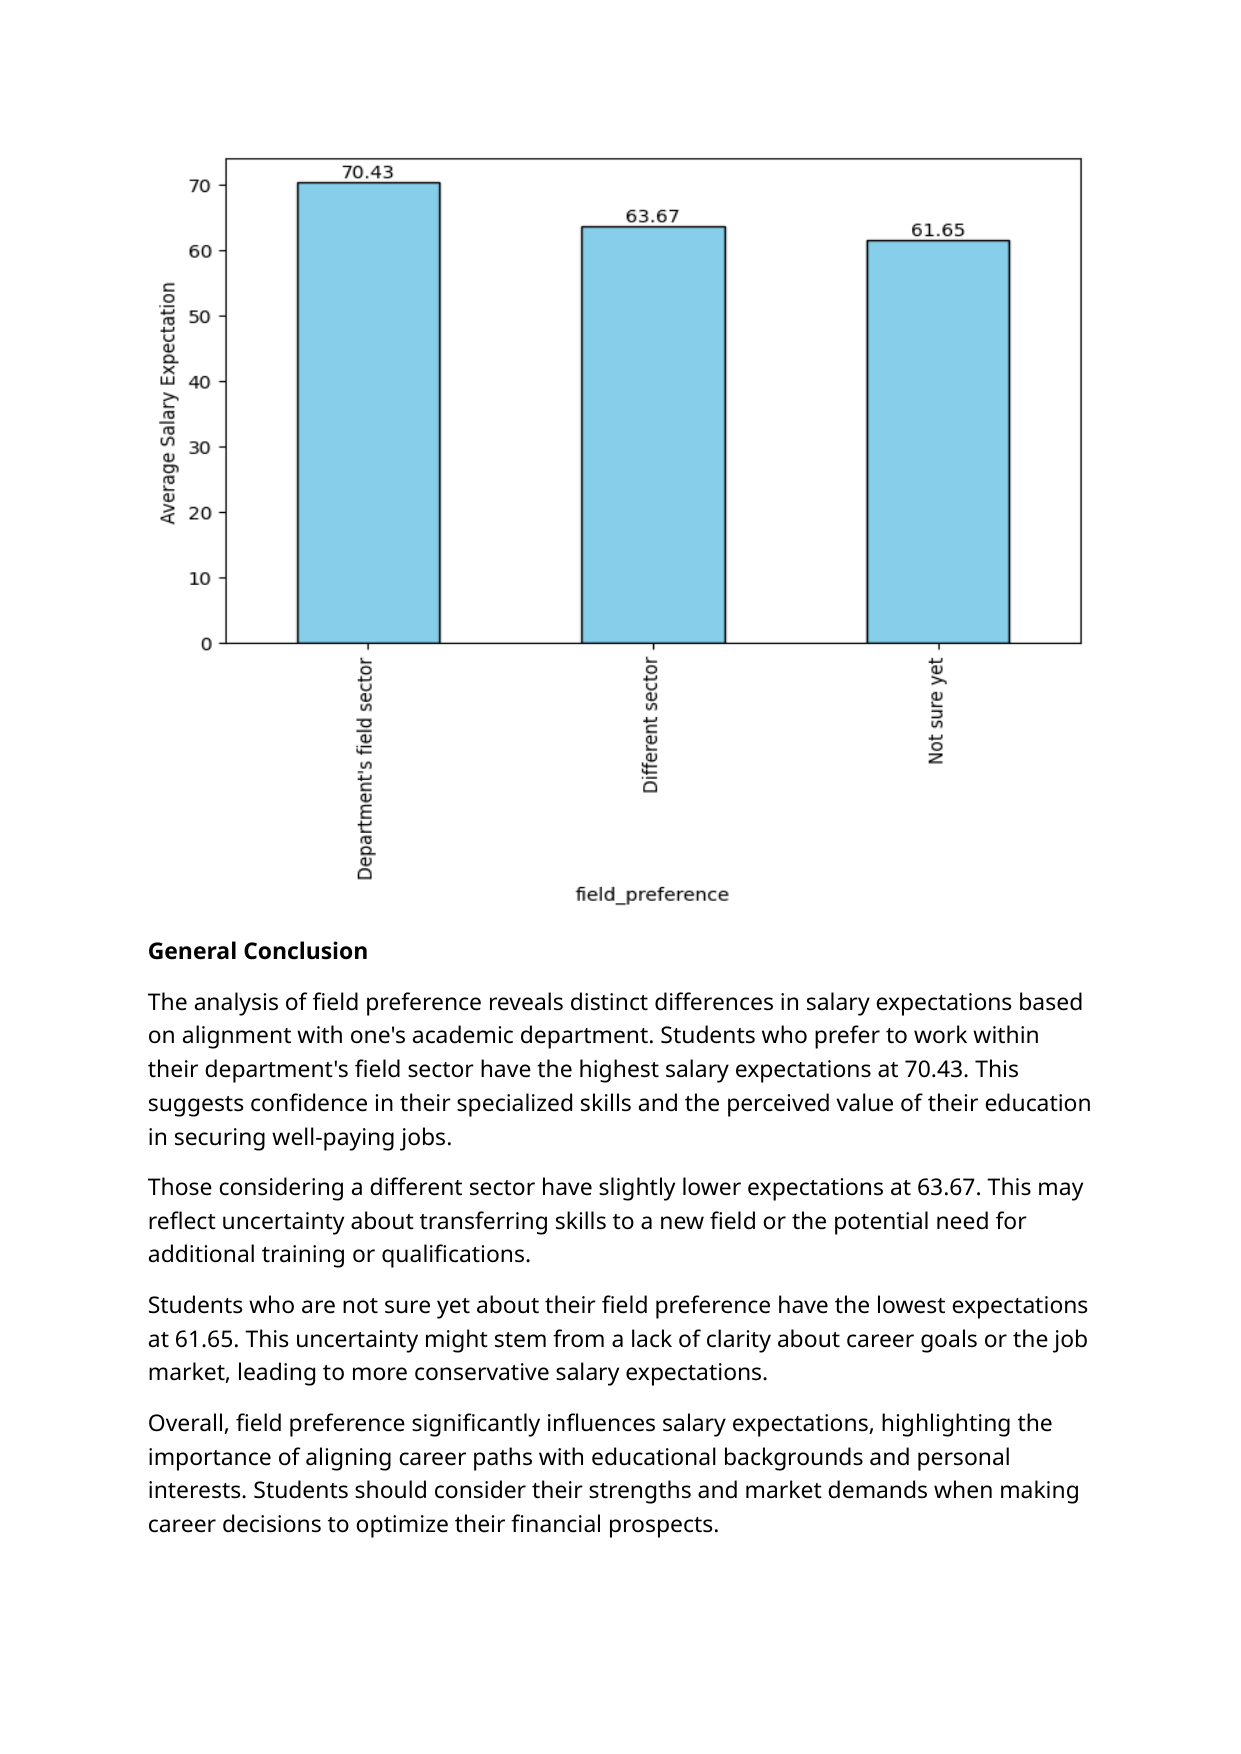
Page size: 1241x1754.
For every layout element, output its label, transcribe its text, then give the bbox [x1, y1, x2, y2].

text The analysis of field preference reveals distinct differences in salary expectations based on alignment with one's academic department. Students who prefer to work within their department's field sector have the highest salary expectations at 70.43. This suggests confidence in their specialized skills and the perceived value of their education in securing well-paying jobs. [148, 985, 1093, 1152]
picture [147, 147, 1093, 916]
text Those considering a different sector have slightly lower expectations at 63.67. This may reflect uncertainty about transferring skills to a new field or the potential need for additional training or qualifications. [148, 1171, 1093, 1269]
text Students who are not sure yet about their field preference have the lowest expectations at 61.65. This uncertainty might stem from a lack of clarity about career goals or the job market, leading to more conservative salary expectations. [148, 1289, 1093, 1387]
text Overall, field preference significantly influences salary expectations, highlighting the importance of aligning career paths with educational backgrounds and personal interests. Students should consider their strengths and market demands when making career decisions to optimize their financial prospects. [148, 1407, 1093, 1539]
text General Conclusion [148, 935, 1093, 966]
